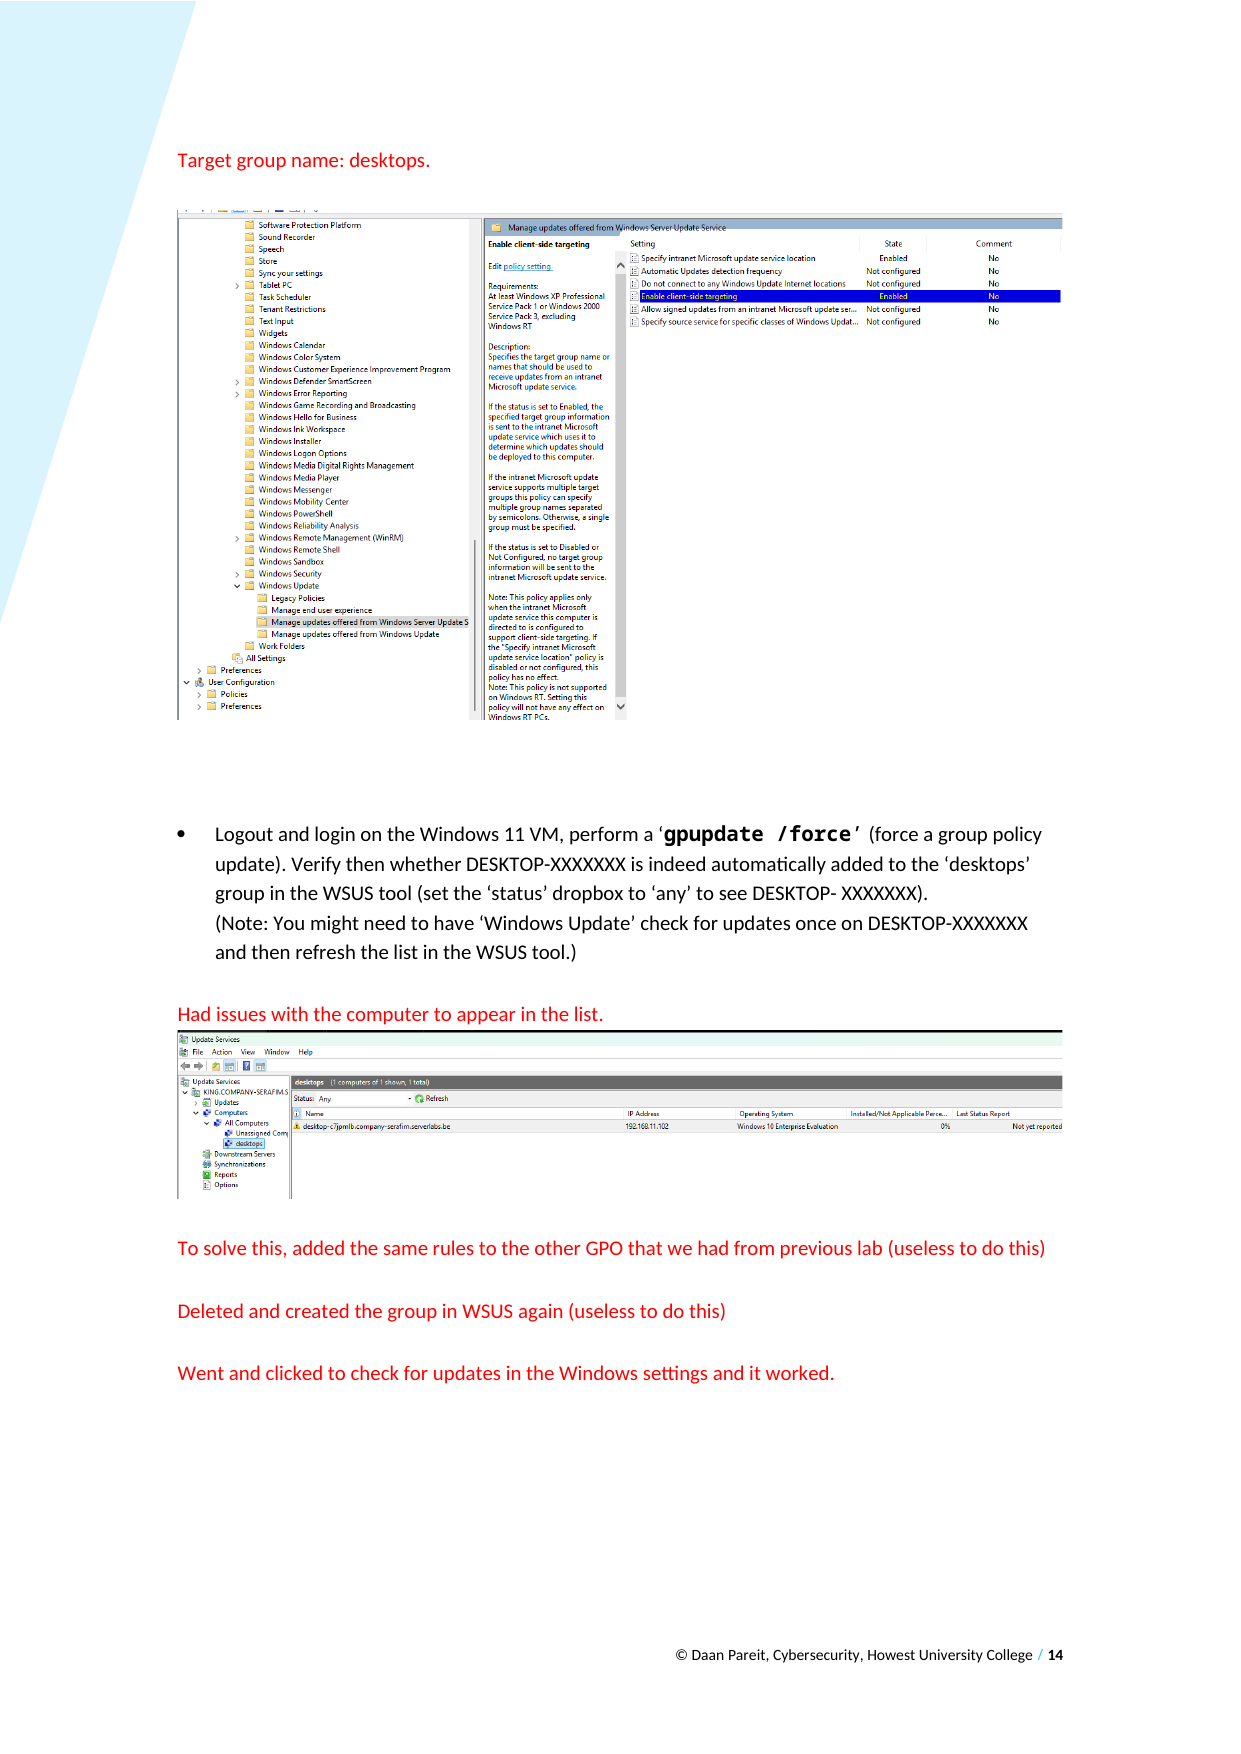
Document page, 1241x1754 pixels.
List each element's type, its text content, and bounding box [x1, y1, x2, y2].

text Went and clicked to check for updates in the Windows settings and it worked. [177, 1360, 1063, 1386]
text Deleted and created the group in WSUS again (useless to do this) [177, 1298, 1063, 1323]
picture [0, 1, 1179, 1239]
text Target group name: desktops. [177, 148, 1063, 173]
text Had issues with the computer to appear in the list. [177, 1001, 1063, 1030]
list Logout and login on the Windows 11 VM, perform a ‘gpupdate /force’ (force a group policy update). Verify then whether DESKTOP-XXXXXXX is indeed automatically added to the ‘desktops’ group in the WSUS tool (set the ‘status’ dropbox to ‘any’ to see DESKTOP- XXXXXXX). (Note: You might need to have ‘Windows Update’ check for updates once on DESKTOP-XXXXXXX and then refresh the list in the WSUS tool.) [177, 819, 1063, 964]
text To solve this, added the same rules to the other GPO that we had from previous lab (useless to do this) [177, 1235, 1063, 1261]
